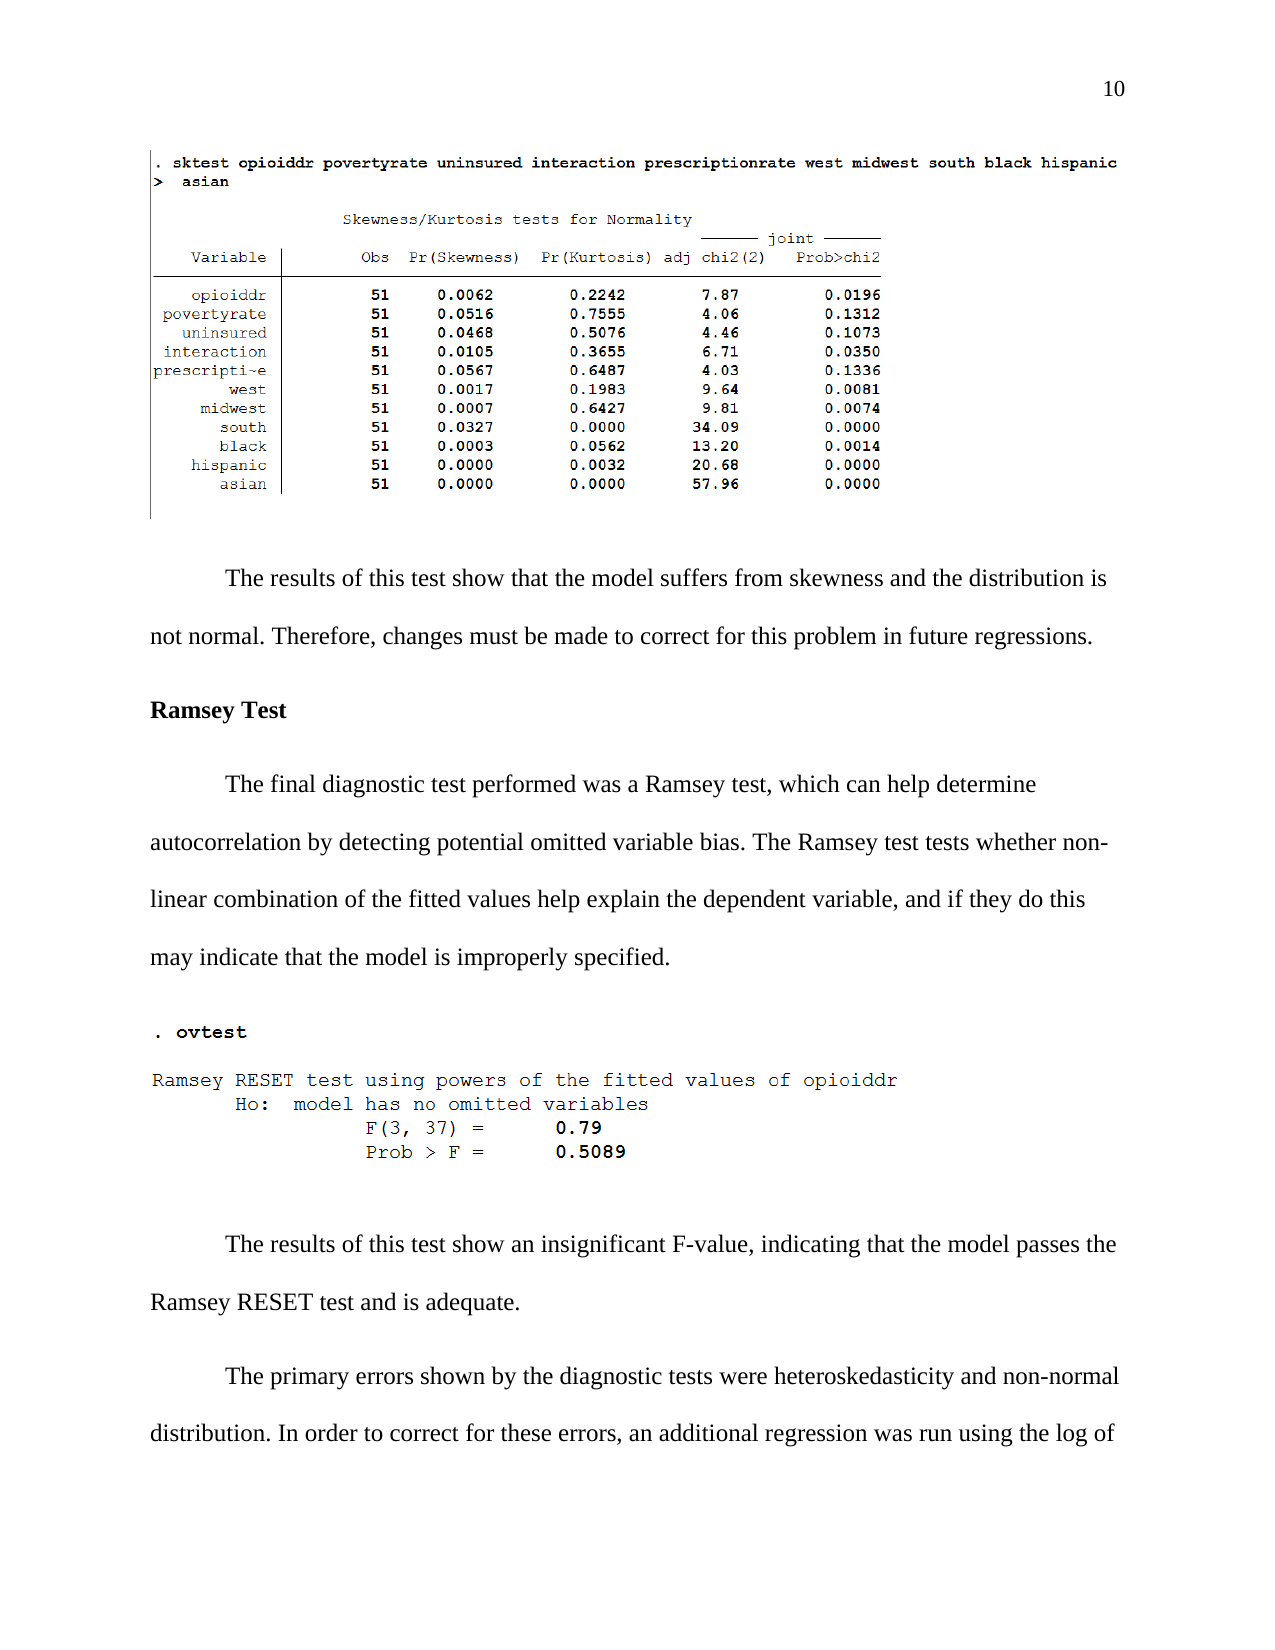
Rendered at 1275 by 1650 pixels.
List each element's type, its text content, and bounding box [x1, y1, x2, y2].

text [150, 1361, 1125, 1447]
text The final diagnostic test performed was a Ramsey test, which can help determine autocorrelation by detecting potential omitted variable bias. The Ramsey test tests whether non-linear combination of the fitted values help explain the dependent variable, and if they do this may indicate that the model is improperly specified. [150, 769, 1125, 971]
text Ramsey Test [150, 695, 1125, 724]
text The results of this test show an insignificant F-value, indicating that the model passes the Ramsey RESET test and is adequate. [150, 1229, 1125, 1316]
picture [150, 150, 1125, 519]
text The results of this test show that the model suffers from skewness and the distribution is not normal. Therefore, changes must be made to correct for this problem in future regressions. [150, 563, 1125, 650]
picture [150, 1016, 1125, 1185]
